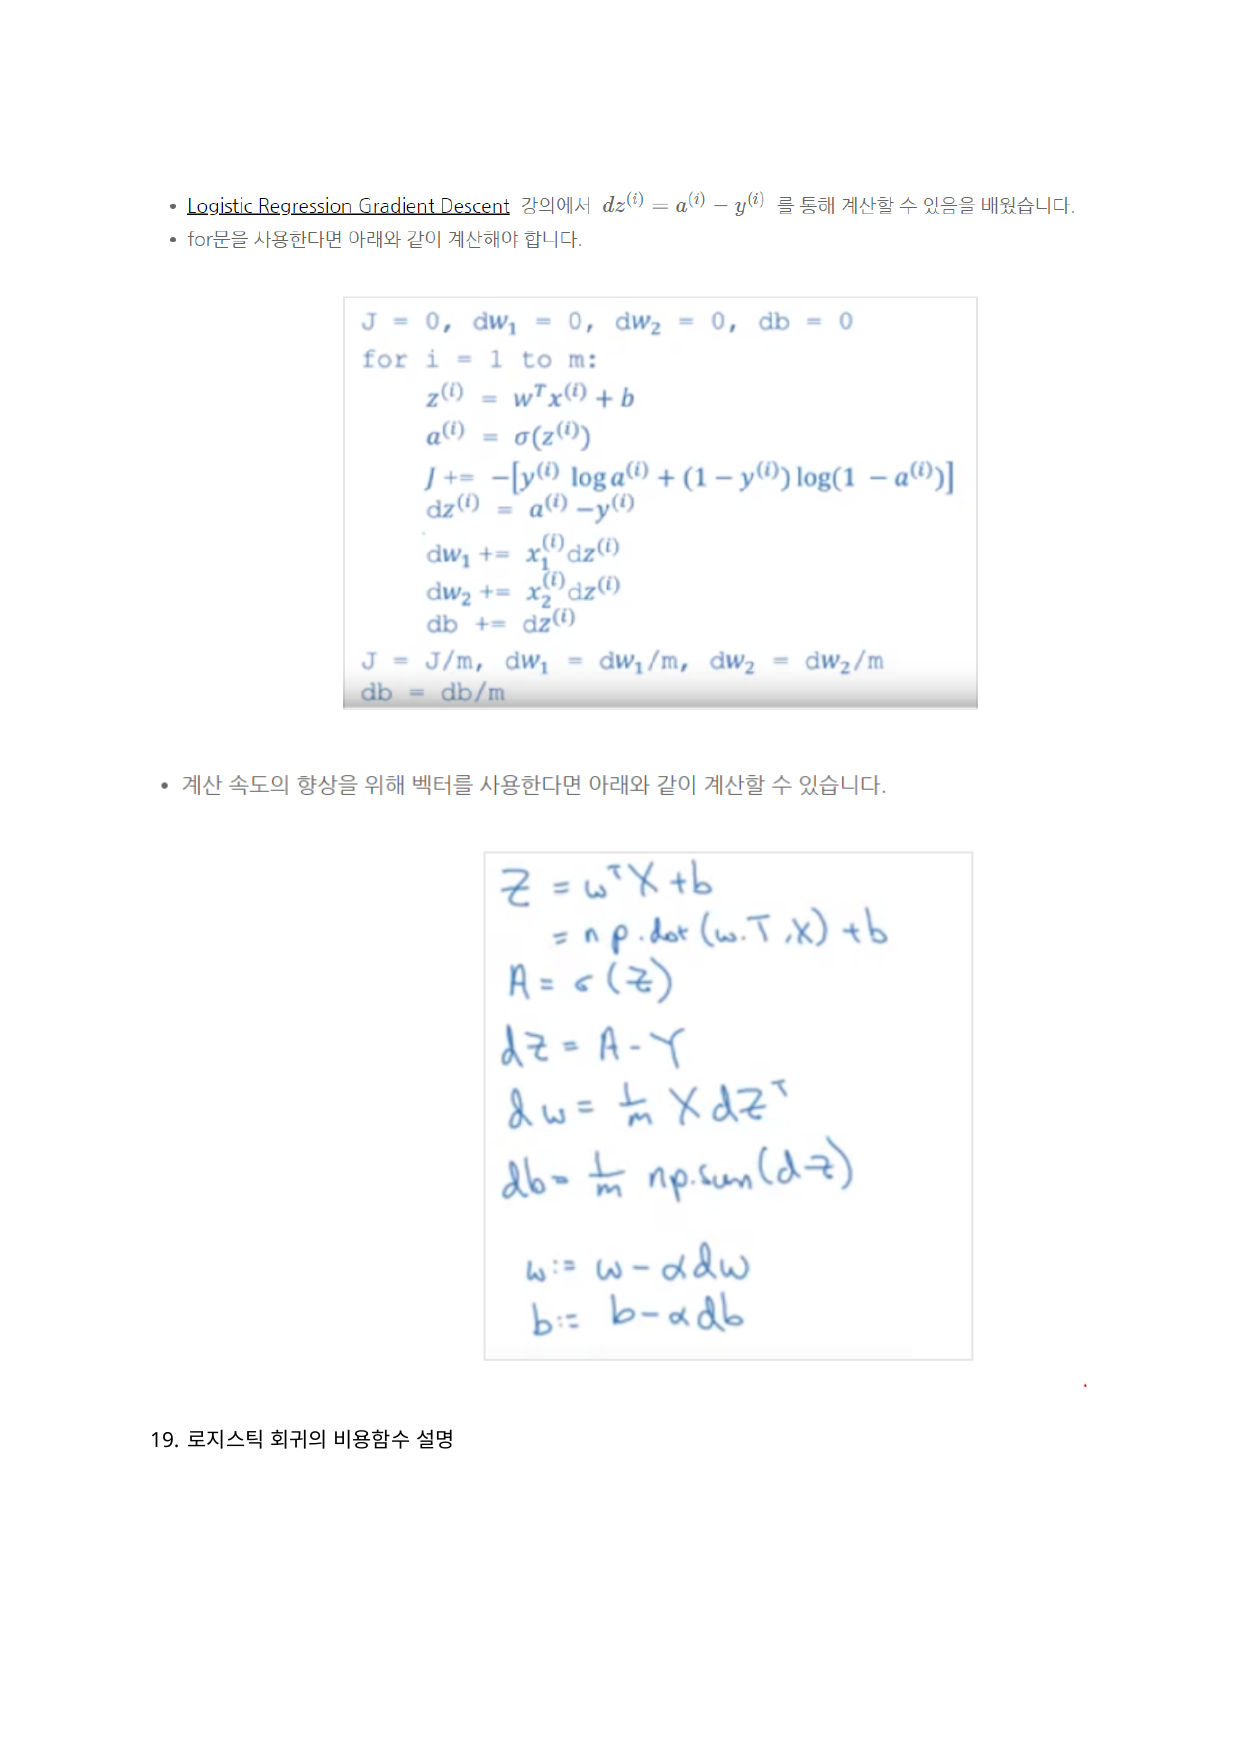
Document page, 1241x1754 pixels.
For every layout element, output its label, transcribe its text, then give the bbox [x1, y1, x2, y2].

picture [150, 177, 1091, 745]
picture [150, 748, 1087, 1387]
list 로지스틱 회귀의 비용함수 설명 [150, 1423, 1090, 1453]
